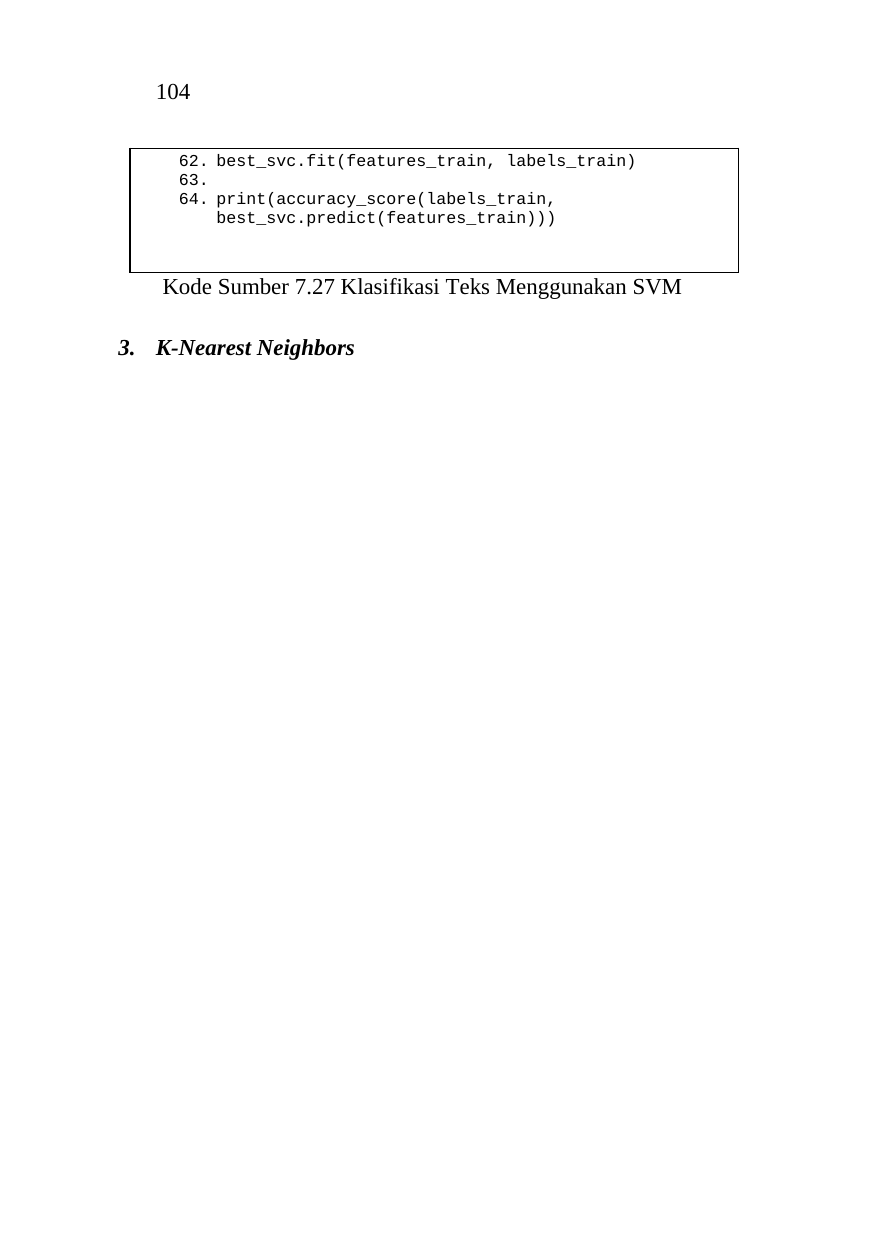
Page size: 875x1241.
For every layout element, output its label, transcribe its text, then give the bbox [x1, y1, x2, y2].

list K-Nearest Neighbors [118, 334, 726, 360]
